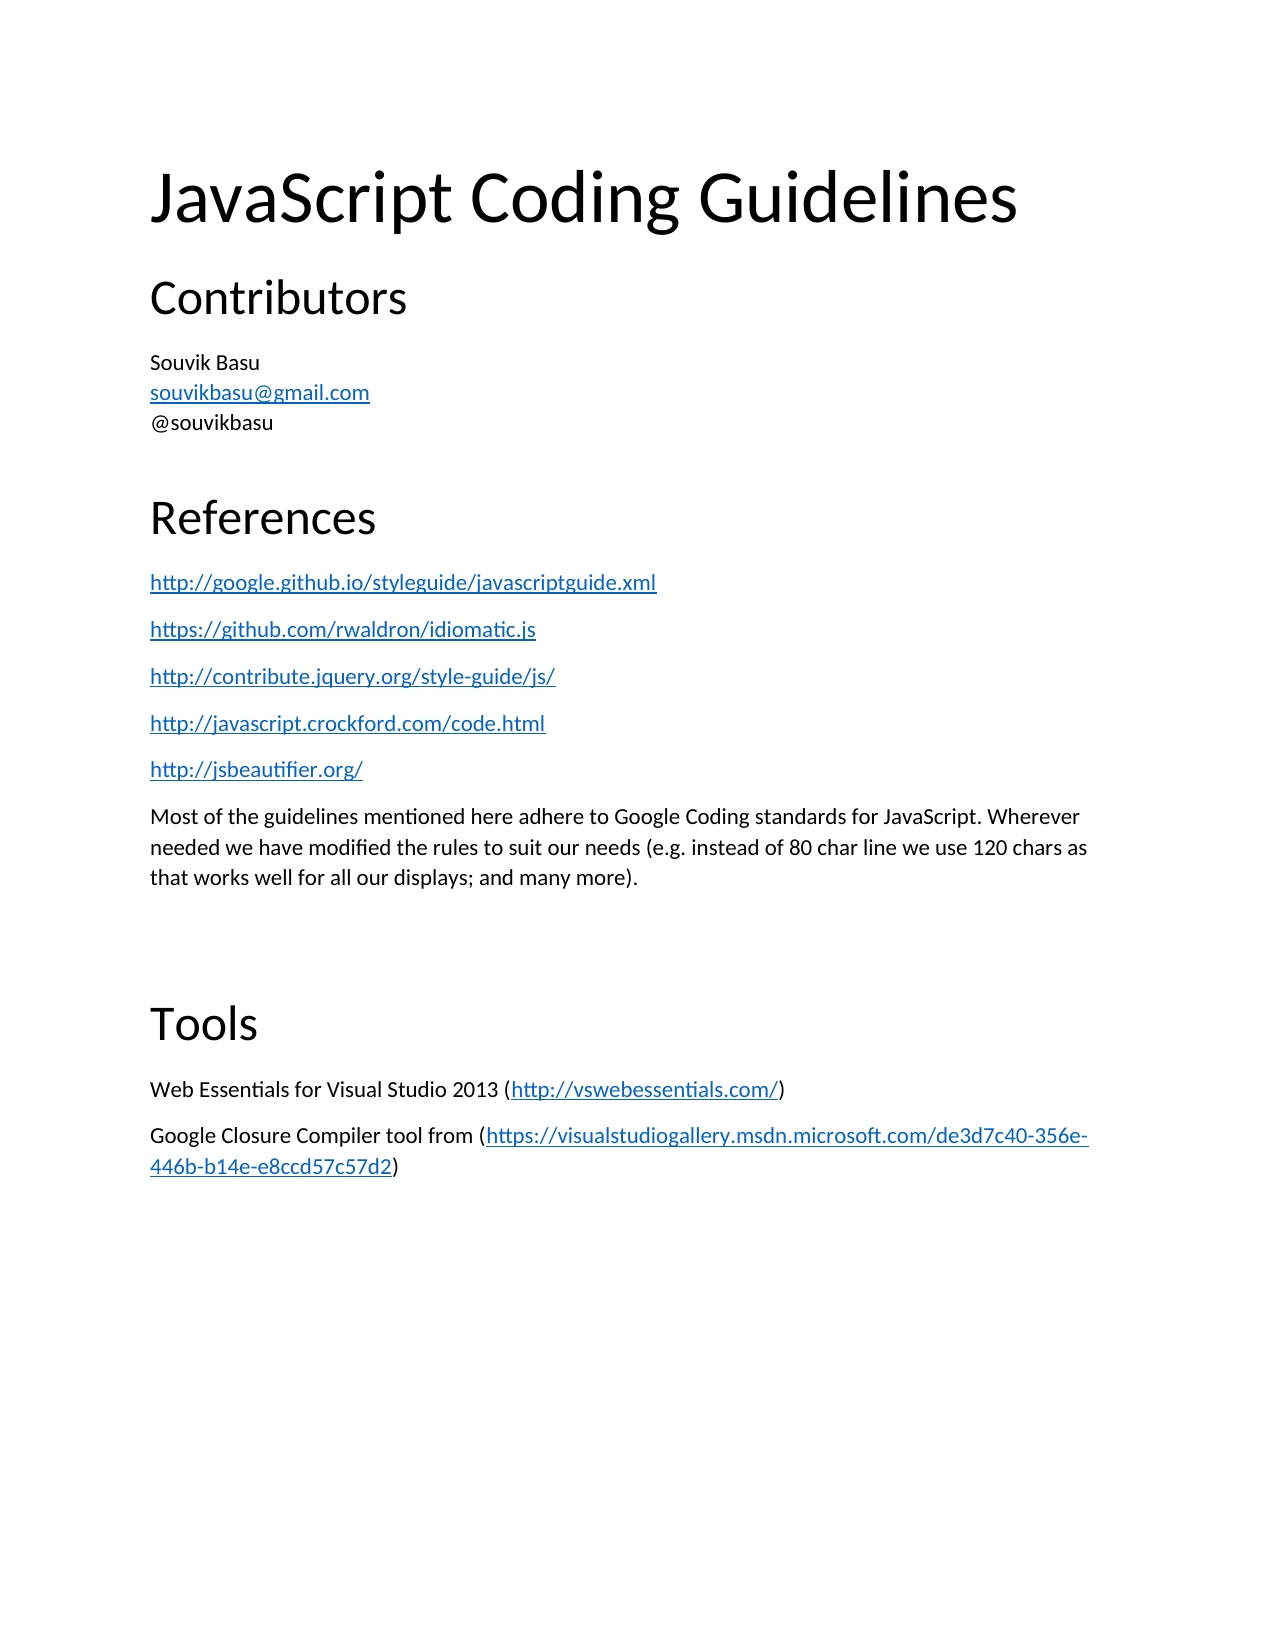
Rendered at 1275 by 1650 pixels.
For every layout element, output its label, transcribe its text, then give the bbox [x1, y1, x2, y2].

text Contributors [150, 266, 1125, 327]
text Tools [150, 992, 1125, 1053]
text souvikbasu@gmail.com [150, 378, 1125, 406]
text http://google.github.io/styleguide/javascriptguide.xml [150, 568, 1125, 596]
text Most of the guidelines mentioned here adhere to Google Coding standards for JavaScript. Wherever needed we have modified the rules to suit our needs (e.g. instead of 80 char line we use 120 chars as that works well for all our displays; and many more). [150, 802, 1125, 891]
text https://github.com/rwaldron/idiomatic.js [150, 615, 1125, 643]
text Souvik Basu [150, 348, 1125, 376]
text JavaScript Coding Guidelines [150, 150, 1125, 242]
text http://contribute.jquery.org/style-guide/js/ [150, 662, 1125, 690]
text Web Essentials for Visual Studio 2013 (http://vswebessentials.com/) [150, 1075, 1125, 1103]
text Google Closure Compiler tool from (https://visualstudiogallery.msdn.microsoft.com/de3d7c40-356e-446b-b14e-e8ccd57c57d2) [150, 1122, 1125, 1180]
text http://javascript.crockford.com/code.html [150, 709, 1125, 737]
text http://jsbeautifier.org/ [150, 756, 1125, 783]
text @souvikbasu [150, 408, 1125, 436]
text References [150, 486, 1125, 547]
